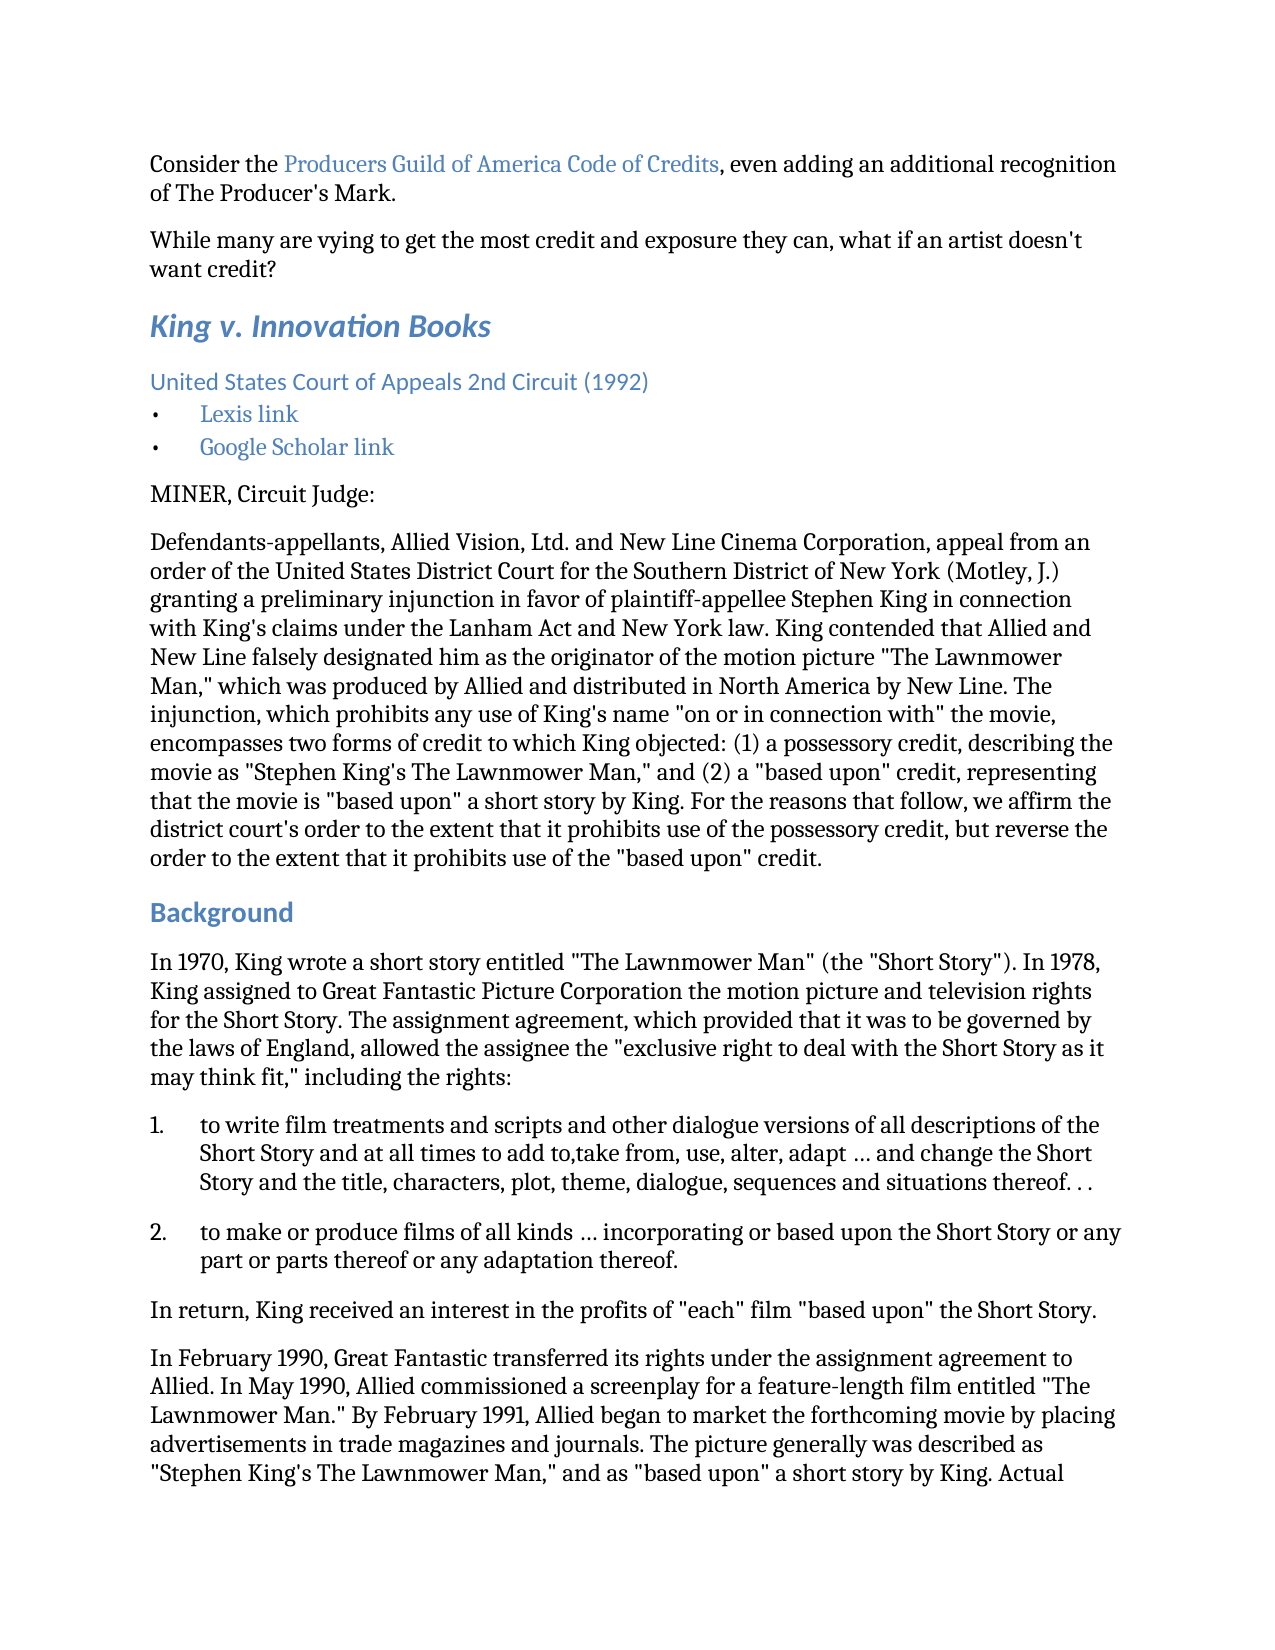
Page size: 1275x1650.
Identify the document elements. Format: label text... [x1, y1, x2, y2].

text While many are vying to get the most credit and exposure they can, what if an artist doesn't want credit? [150, 226, 1125, 284]
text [150, 1343, 1125, 1487]
text In 1970, King wrote a short story entitled "The Lawnmower Man" (the "Short Story"). In 1978, King assigned to Great Fantastic Picture Corporation the motion picture and television rights for the Short Story. The assignment agreement, which provided that it was to be governed by the laws of England, allowed the assignee the "exclusive right to deal with the Short Story as it may think fit," including the rights: [150, 948, 1125, 1092]
list Google Scholar link [150, 433, 1125, 462]
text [150, 150, 1125, 207]
list to make or produce films of all kinds … incorporating or based upon the Short Story or any part or parts thereof or any adaptation thereof. [150, 1218, 1125, 1275]
subtitle King v. Innovation Books [150, 304, 1125, 345]
list Lexis link [150, 400, 1125, 429]
text In return, King received an interest in the profits of "each" film "based upon" the Short Story. [150, 1296, 1125, 1325]
subtitle Background [150, 894, 1125, 929]
list to write film treatments and scripts and other dialogue versions of all descriptions of the Short Story and at all times to add to,take from, use, alter, adapt … and change the Short Story and the title, characters, plot, theme, dialogue, sequences and situations thereof. . . [150, 1111, 1125, 1197]
text Defendants-appellants, Allied Vision, Ltd. and New Line Cinema Corporation, appeal from an order of the United States District Court for the Southern District of New York (Motley, J.) granting a preliminary injunction in favor of plaintiff-appellee Stephen King in connection with King's claims under the Lanham Act and New York law. King contended that Allied and New Line falsely designated him as the originator of the motion picture "The Lawnmower Man," which was produced by Allied and distributed in North America by New Line. The injunction, which prohibits any use of King's name "on or in connection with" the movie, encompasses two forms of credit to which King objected: (1) a possessory credit, describing the movie as "Stephen King's The Lawnmower Man," and (2) a "based upon" credit, representing that the movie is "based upon" a short story by King. For the reasons that follow, we affirm the district court's order to the extent that it prohibits use of the possessory credit, but reverse the order to the extent that it prohibits use of the "based upon" credit. [150, 528, 1125, 873]
subtitle United States Court of Appeals 2nd Circuit (1992) [150, 366, 1125, 397]
text MINER, Circuit Judge: [150, 480, 1125, 509]
